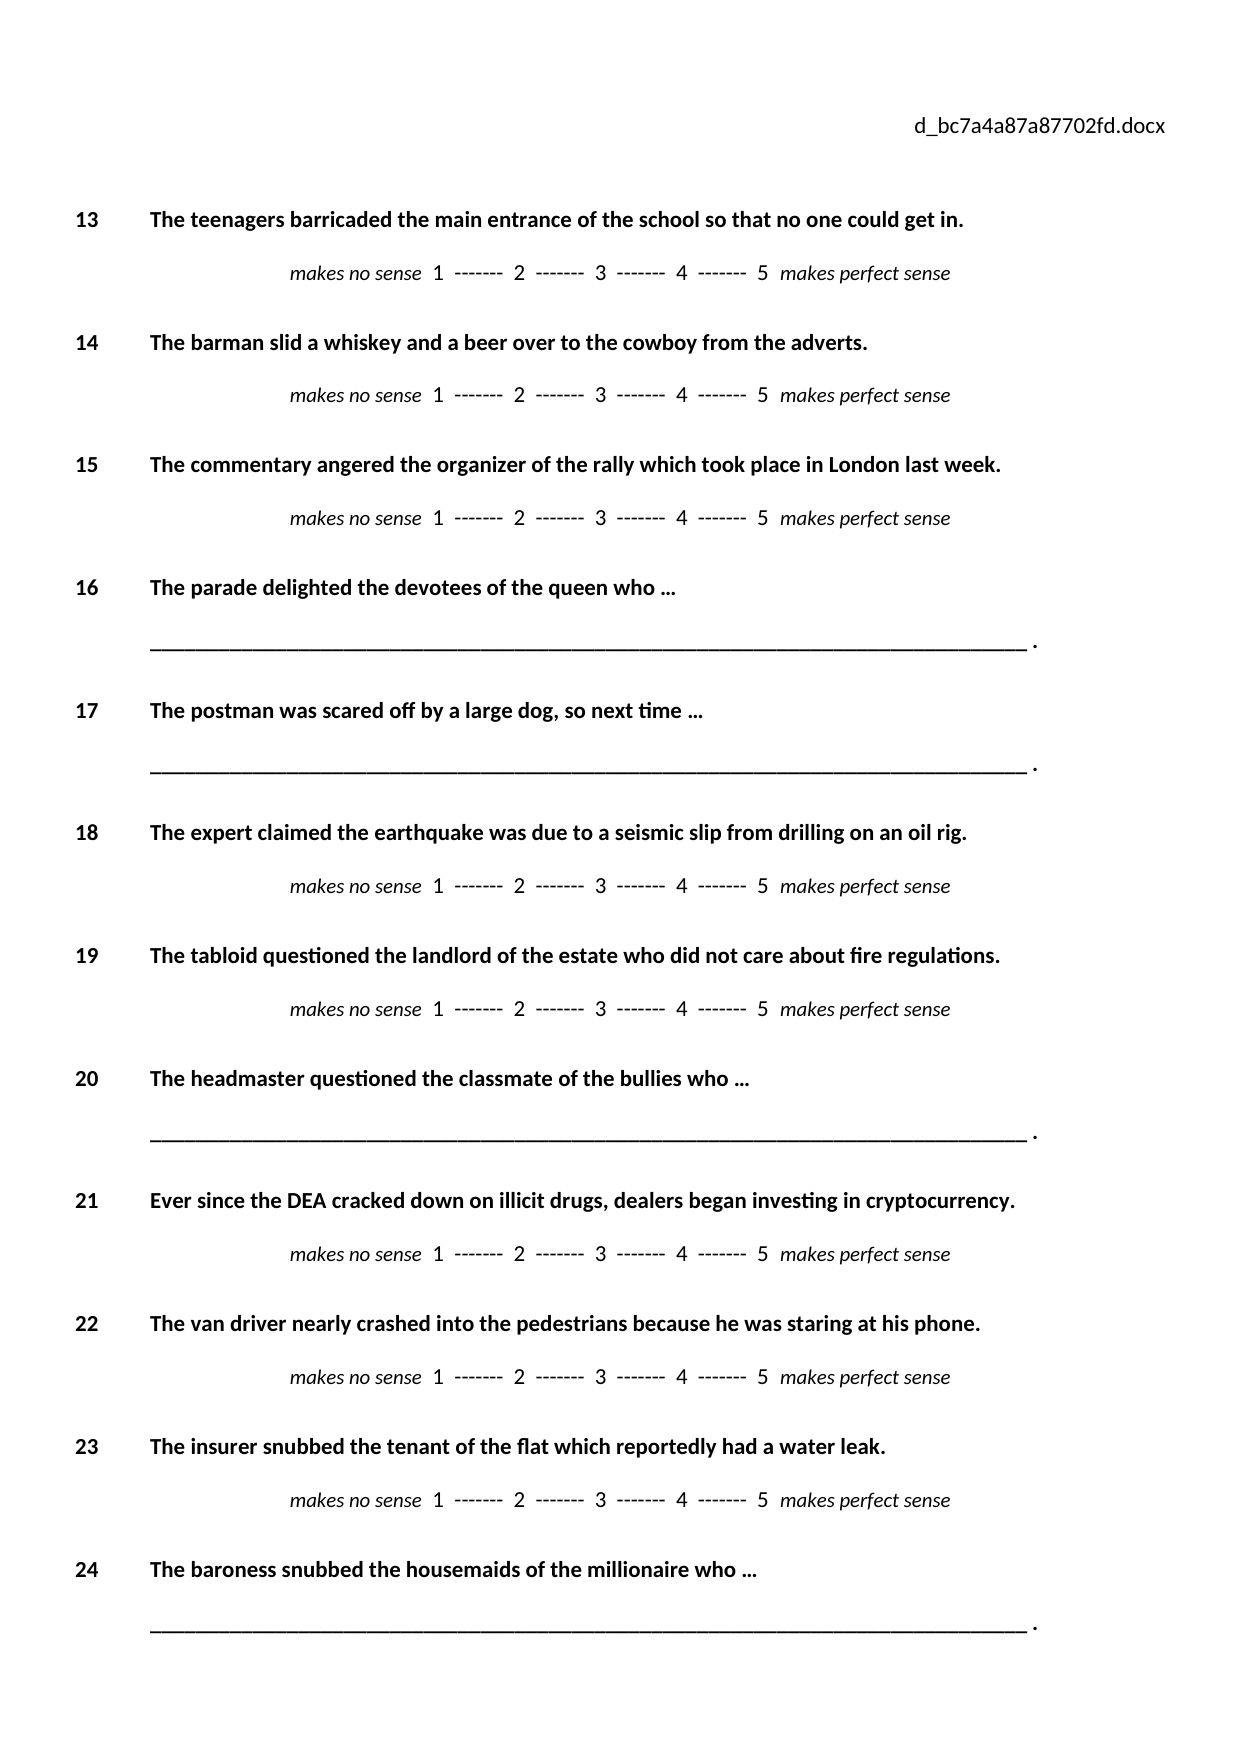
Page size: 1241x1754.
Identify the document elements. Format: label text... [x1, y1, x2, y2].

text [75, 258, 1165, 286]
text 23 The insurer snubbed the tenant of the flat which reportedly had a water leak. [75, 1432, 1165, 1460]
text 17 The postman was scared off by a large dog, so next time … [75, 696, 1165, 724]
text _____________________________________________________________________________ . [75, 1608, 1165, 1636]
text 13 The teenagers barricaded the main entrance of the school so that no one could get in. [75, 205, 1165, 233]
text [75, 1485, 1165, 1513]
text makes no sense 1 ------- 2 ------- 3 ------- 4 ------- 5 makes perfect sense [75, 994, 1165, 1022]
text 22 The van driver nearly crashed into the pedestrians because he was staring at his phone. [75, 1309, 1165, 1337]
text 19 The tabloid questioned the landlord of the estate who did not care about fire regulations. [75, 941, 1165, 969]
text 15 The commentary angered the organizer of the rally which took place in London last week. [75, 450, 1165, 478]
text 14 The barman slid a whiskey and a beer over to the cowboy from the adverts. [75, 328, 1165, 356]
text makes no sense 1 ------- 2 ------- 3 ------- 4 ------- 5 makes perfect sense [75, 1239, 1165, 1268]
text 18 The expert claimed the earthquake was due to a seismic slip from drilling on an oil rig. [75, 818, 1165, 846]
text 21 Ever since the DEA cracked down on illicit drugs, dealers began investing in cryptocurrency. [75, 1187, 1165, 1214]
text 16 The parade delighted the devotees of the queen who … [75, 573, 1165, 601]
text makes no sense 1 ------- 2 ------- 3 ------- 4 ------- 5 makes perfect sense [75, 1362, 1165, 1390]
text _____________________________________________________________________________ . [75, 626, 1165, 654]
text 24 The baroness snubbed the housemaids of the millionaire who … [75, 1555, 1165, 1583]
text makes no sense 1 ------- 2 ------- 3 ------- 4 ------- 5 makes perfect sense [75, 871, 1165, 899]
text 20 The headmaster questioned the classmate of the bullies who … [75, 1064, 1165, 1092]
text makes no sense 1 ------- 2 ------- 3 ------- 4 ------- 5 makes perfect sense [75, 381, 1165, 409]
text makes no sense 1 ------- 2 ------- 3 ------- 4 ------- 5 makes perfect sense [75, 503, 1165, 531]
text _____________________________________________________________________________ . [75, 749, 1165, 777]
text _____________________________________________________________________________ . [75, 1117, 1165, 1145]
